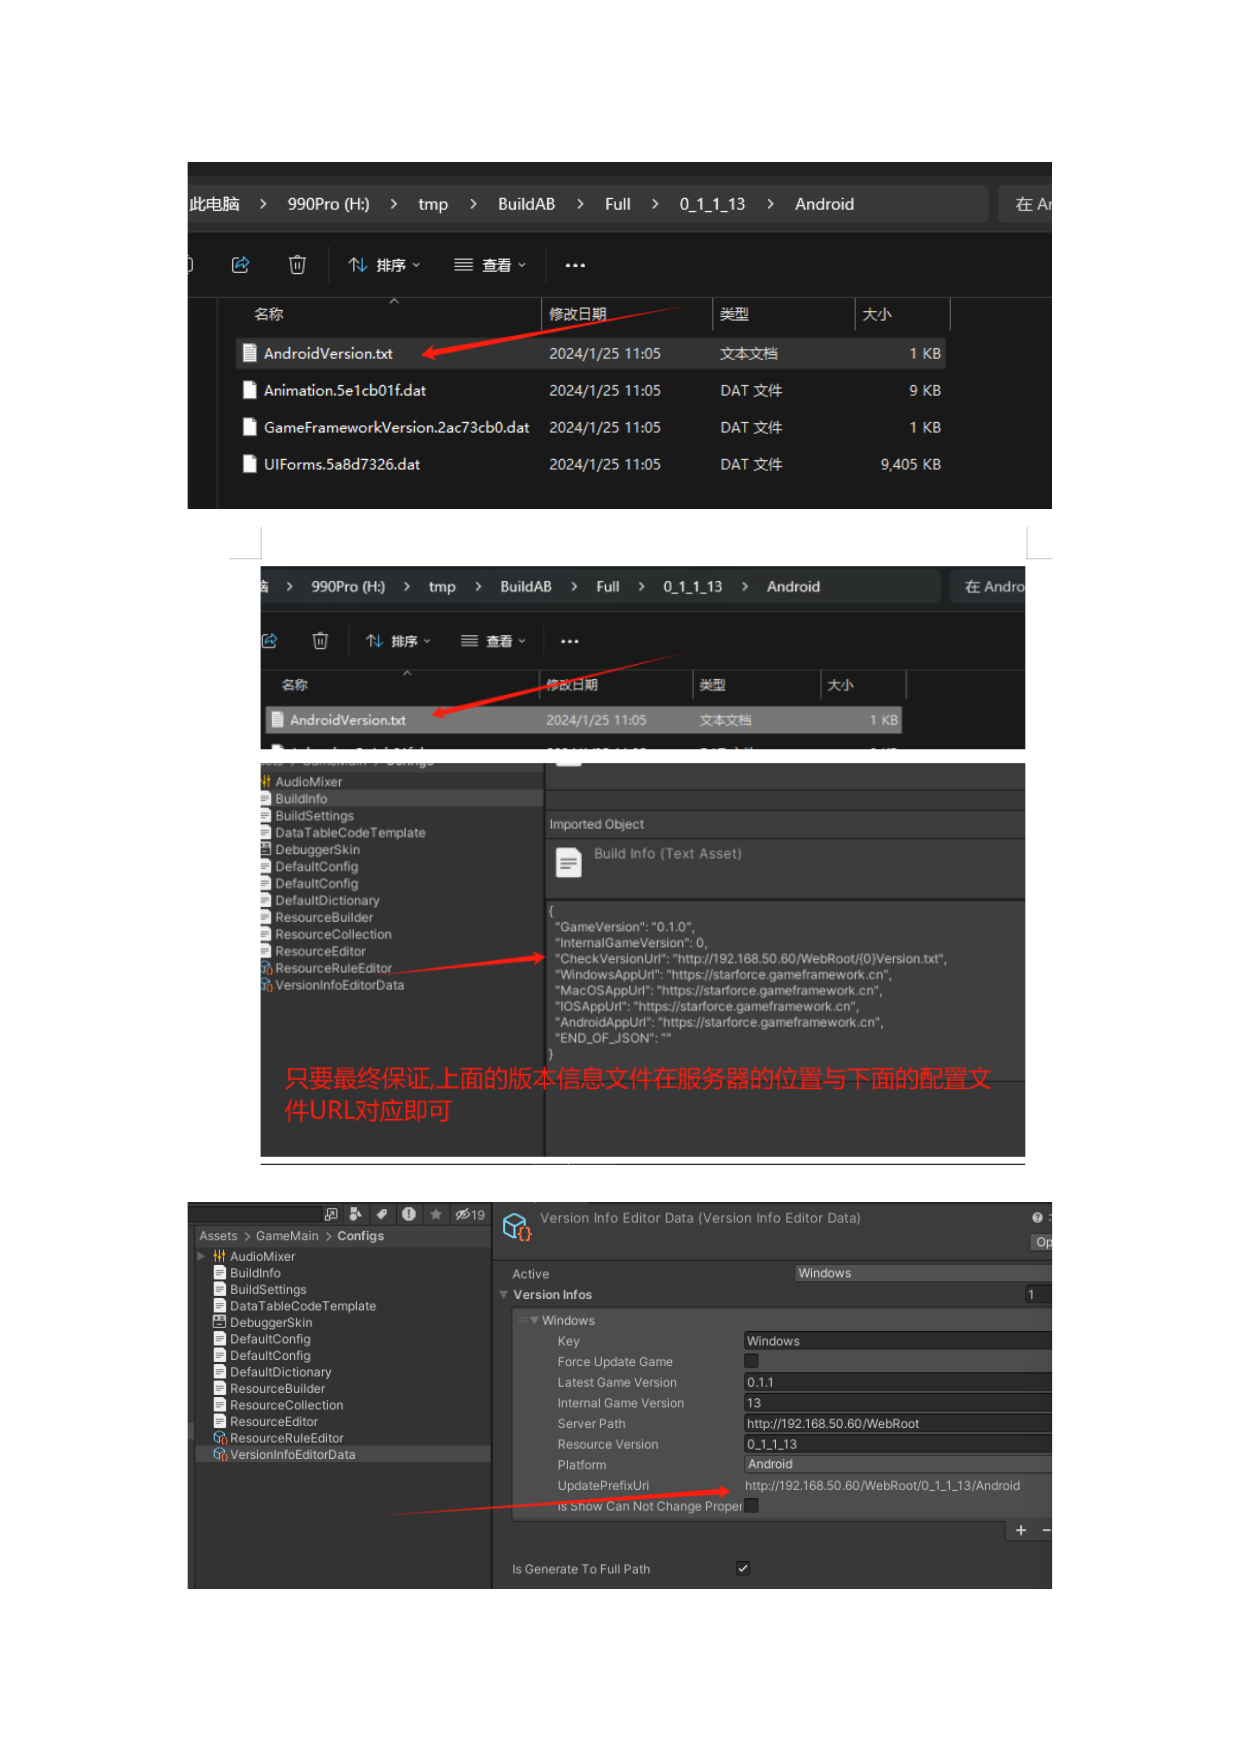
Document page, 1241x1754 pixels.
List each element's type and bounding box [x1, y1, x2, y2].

picture [187, 519, 1053, 1165]
picture [187, 162, 1052, 509]
picture [187, 1202, 1053, 1589]
